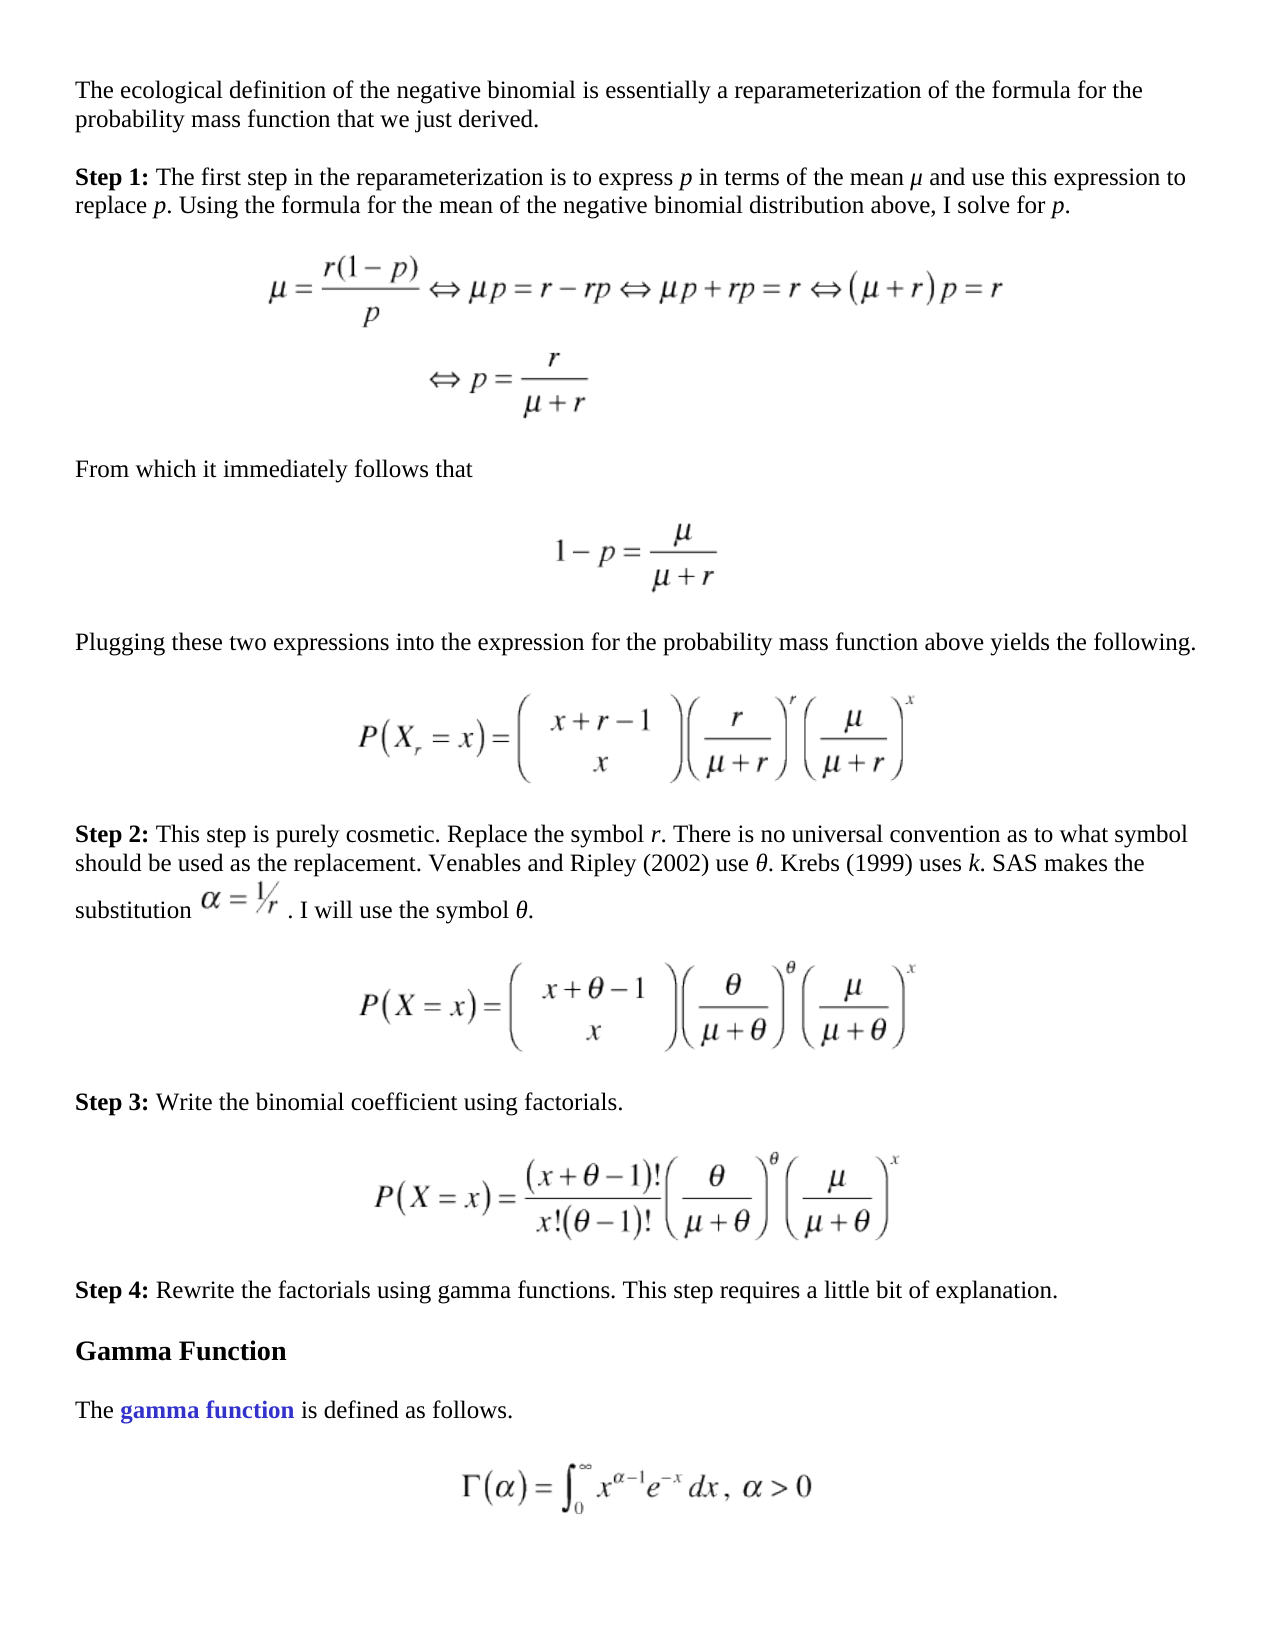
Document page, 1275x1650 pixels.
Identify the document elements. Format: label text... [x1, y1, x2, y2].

text Step 1: The first step in the reparameterization is to express p in terms of the mean μ and use this expression to replace p. Using the formula for the mean of the negative binomial distribution above, I solve for p. [75, 162, 1200, 219]
text The gamma function is defined as follows. [75, 1395, 1200, 1424]
picture [354, 953, 921, 1058]
text The ecological definition of the negative binomial is essentially a reparameterization of the formula for the probability mass function that we just derived. [75, 75, 1200, 132]
text Step 2: This step is purely cosmetic. Replace the symbol r. There is no universal convention as to what symbol should be used as the replacement. Venables and Ripley (2002) use θ. Krebs (1999) uses k. SAS makes the substitution . I will use the symbol θ. [75, 819, 1200, 924]
picture [551, 512, 724, 598]
text Gamma Function [75, 1333, 1200, 1366]
picture [457, 1453, 818, 1521]
picture [197, 876, 287, 919]
text Step 4: Rewrite the factorials using gamma functions. This step requires a little bit of explanation. [75, 1276, 1200, 1304]
text Plugging these two expressions into the expression for the probability mass function above yields the following. [75, 627, 1200, 656]
picture [369, 1145, 906, 1247]
picture [353, 685, 922, 790]
text From which it immediately follows that [75, 454, 1200, 483]
picture [264, 248, 1011, 425]
text Step 3: Write the binomial coefficient using factorials. [75, 1087, 1200, 1116]
